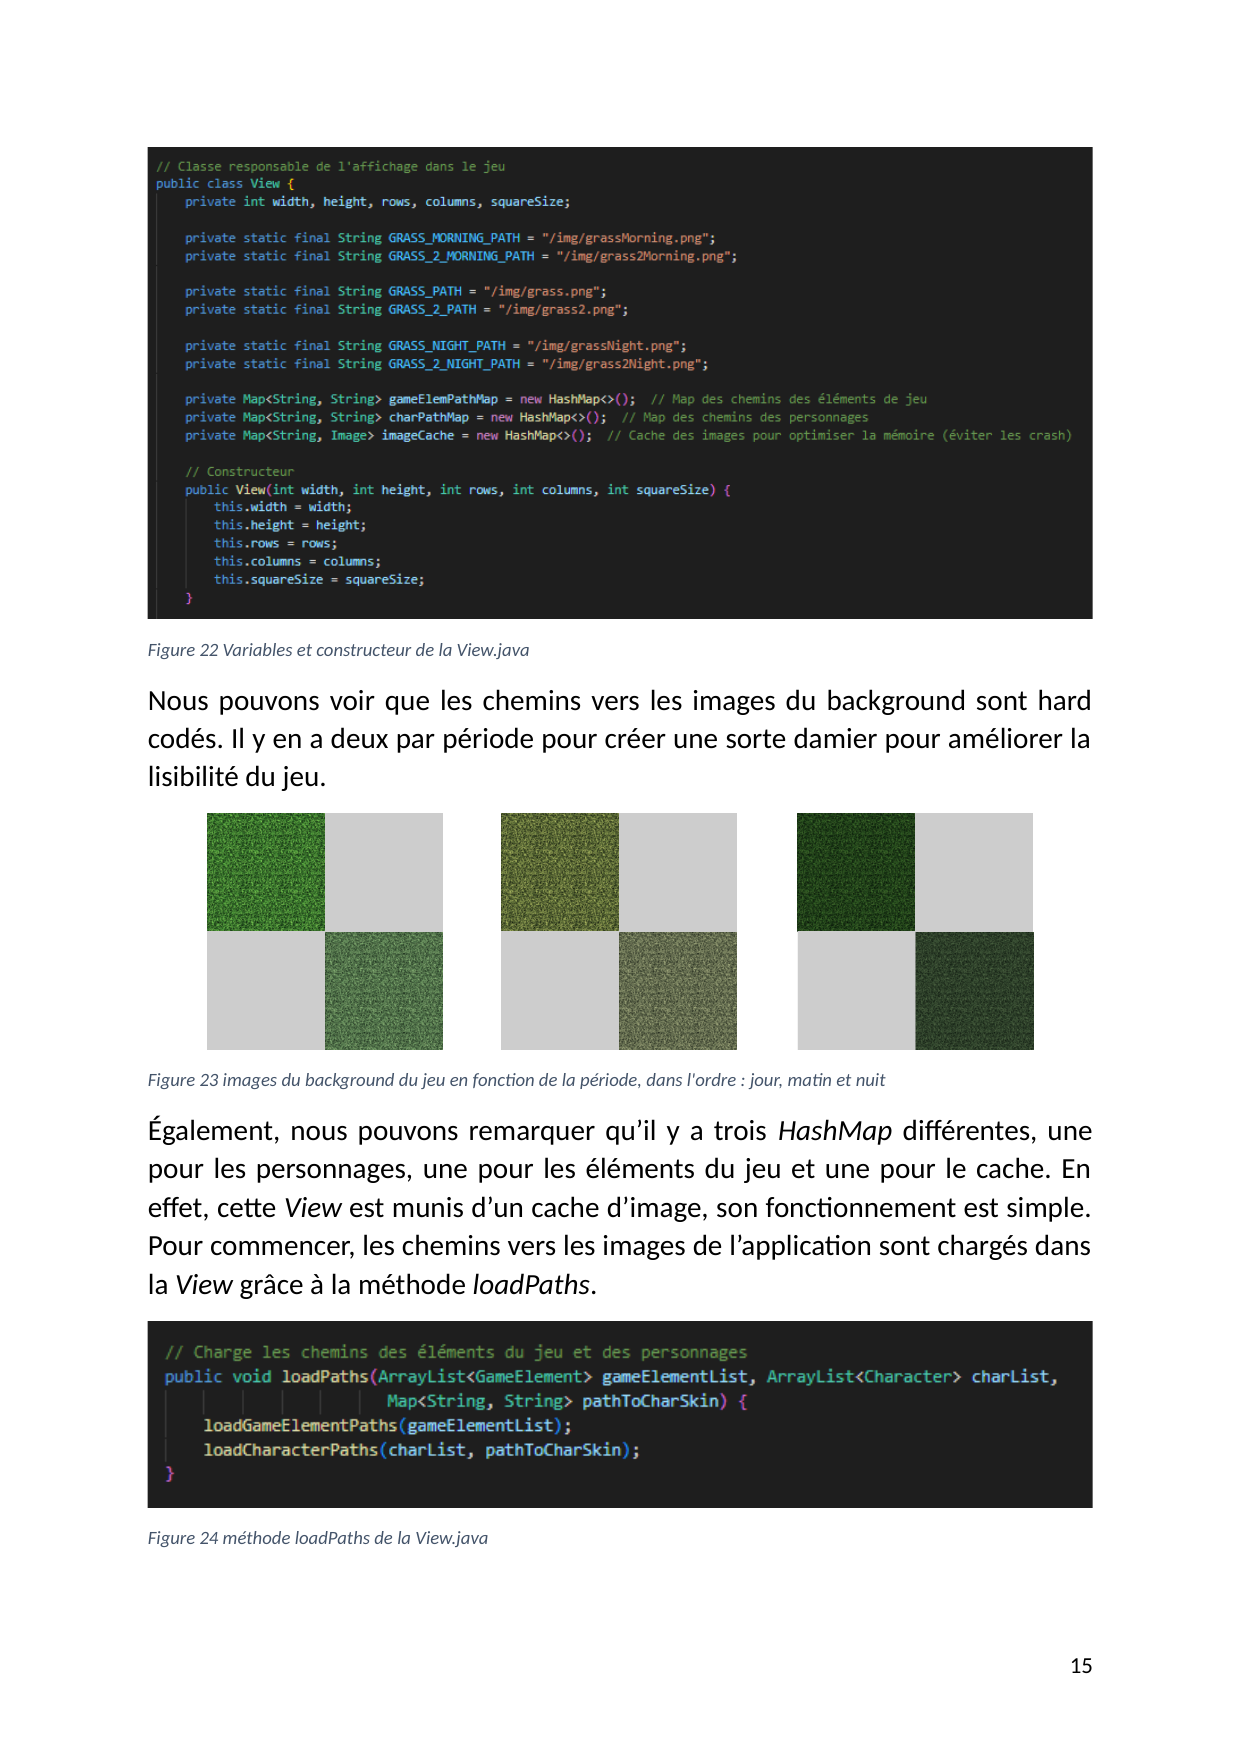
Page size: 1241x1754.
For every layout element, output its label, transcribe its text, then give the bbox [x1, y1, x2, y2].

picture [147, 1321, 1093, 1508]
text Nous pouvons voir que les chemins vers les images du background sont hard codés. Il y en a deux par période pour créer une sorte damier pour améliorer la lisibilité du jeu. [148, 682, 1093, 794]
picture [147, 813, 1092, 1050]
text Également, nous pouvons remarquer qu’il y a trois HashMap différentes, une pour les personnages, une pour les éléments du jeu et une pour le cache. En effet, cette View est munis d’un cache d’image, son fonctionnement est simple. Pour commencer, les chemins vers les images de l’application sont chargés dans la View grâce à la méthode loadPaths. [148, 1112, 1093, 1301]
text Figure 23 images du background du jeu en fonction de la période, dans l'ordre : jour, matin et nuit [148, 1068, 1093, 1091]
picture [147, 147, 1093, 619]
text Figure 24 méthode loadPaths de la View.java [148, 1526, 1093, 1549]
text Figure 22 Variables et constructeur de la View.java [148, 638, 1093, 661]
